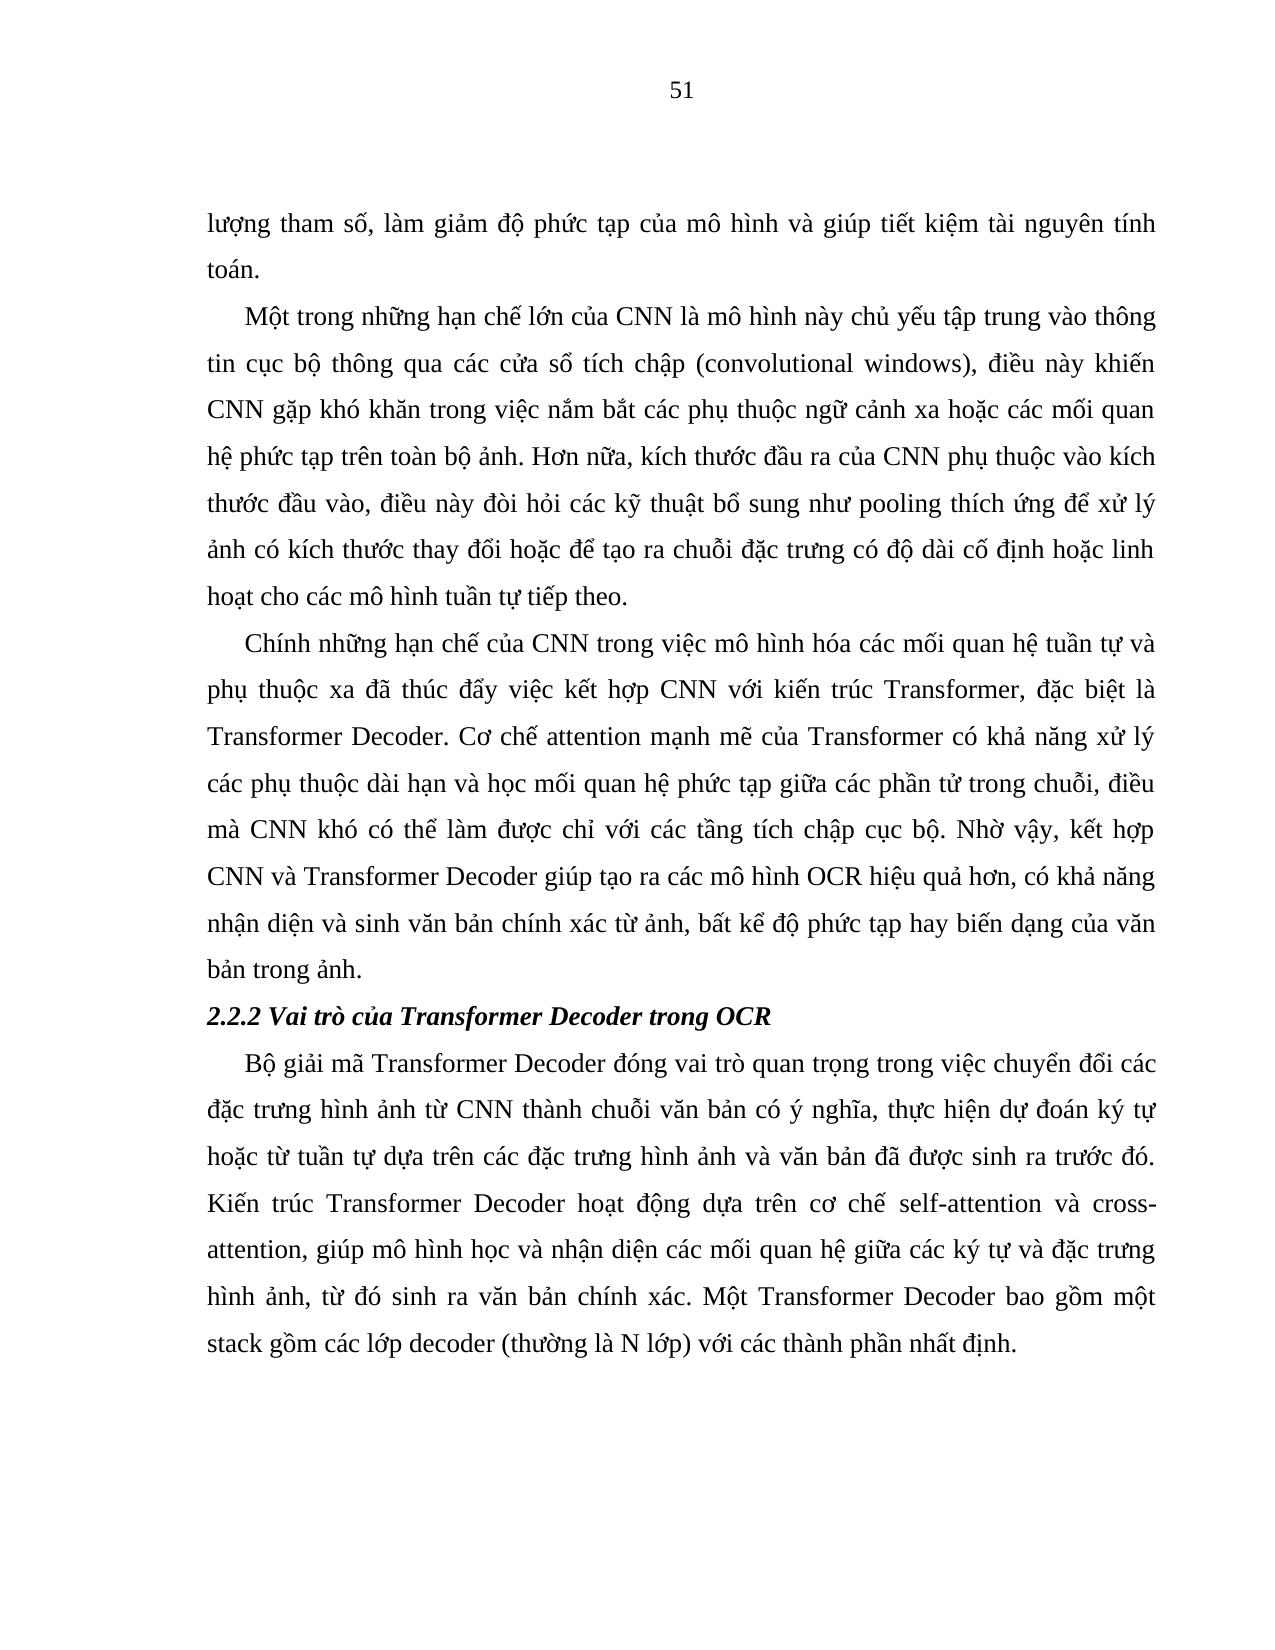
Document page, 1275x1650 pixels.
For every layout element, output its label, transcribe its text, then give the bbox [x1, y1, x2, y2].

text Bộ giải mã Transformer Decoder đóng vai trò quan trọng trong việc chuyển đổi các đặc trưng hình ảnh từ CNN thành chuỗi văn bản có ý nghĩa, thực hiện dự đoán ký tự hoặc từ tuần tự dựa trên các đặc trưng hình ảnh và văn bản đã được sinh ra trước đó. Kiến trúc Transformer Decoder hoạt động dựa trên cơ chế self-attention và cross-attention, giúp mô hình học và nhận diện các mối quan hệ giữa các ký tự và đặc trưng hình ảnh, từ đó sinh ra văn bản chính xác. Một Transformer Decoder bao gồm một stack gồm các lớp decoder (thường là N lớp) với các thành phần nhất định. [207, 1047, 1157, 1358]
text 2.2.2 Vai trò của Transformer Decoder trong OCR [207, 1000, 1157, 1031]
text Chính những hạn chế của CNN trong việc mô hình hóa các mối quan hệ tuần tự và phụ thuộc xa đã thúc đẩy việc kết hợp CNN với kiến trúc Transformer, đặc biệt là Transformer Decoder. Cơ chế attention mạnh mẽ của Transformer có khả năng xử lý các phụ thuộc dài hạn và học mối quan hệ phức tạp giữa các phần tử trong chuỗi, điều mà CNN khó có thể làm được chỉ với các tầng tích chập cục bộ. Nhờ vậy, kết hợp CNN và Transformer Decoder giúp tạo ra các mô hình OCR hiệu quả hơn, có khả năng nhận diện và sinh văn bản chính xác từ ảnh, bất kể độ phức tạp hay biến dạng của văn bản trong ảnh. [207, 627, 1157, 984]
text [207, 207, 1157, 284]
text Một trong những hạn chế lớn của CNN là mô hình này chủ yếu tập trung vào thông tin cục bộ thông qua các cửa sổ tích chập (convolutional windows), điều này khiến CNN gặp khó khăn trong việc nắm bắt các phụ thuộc ngữ cảnh xa hoặc các mối quan hệ phức tạp trên toàn bộ ảnh. Hơn nữa, kích thước đầu ra của CNN phụ thuộc vào kích thước đầu vào, điều này đòi hỏi các kỹ thuật bổ sung như pooling thích ứng để xử lý ảnh có kích thước thay đổi hoặc để tạo ra chuỗi đặc trưng có độ dài cố định hoặc linh hoạt cho các mô hình tuần tự tiếp theo. [207, 300, 1157, 611]
